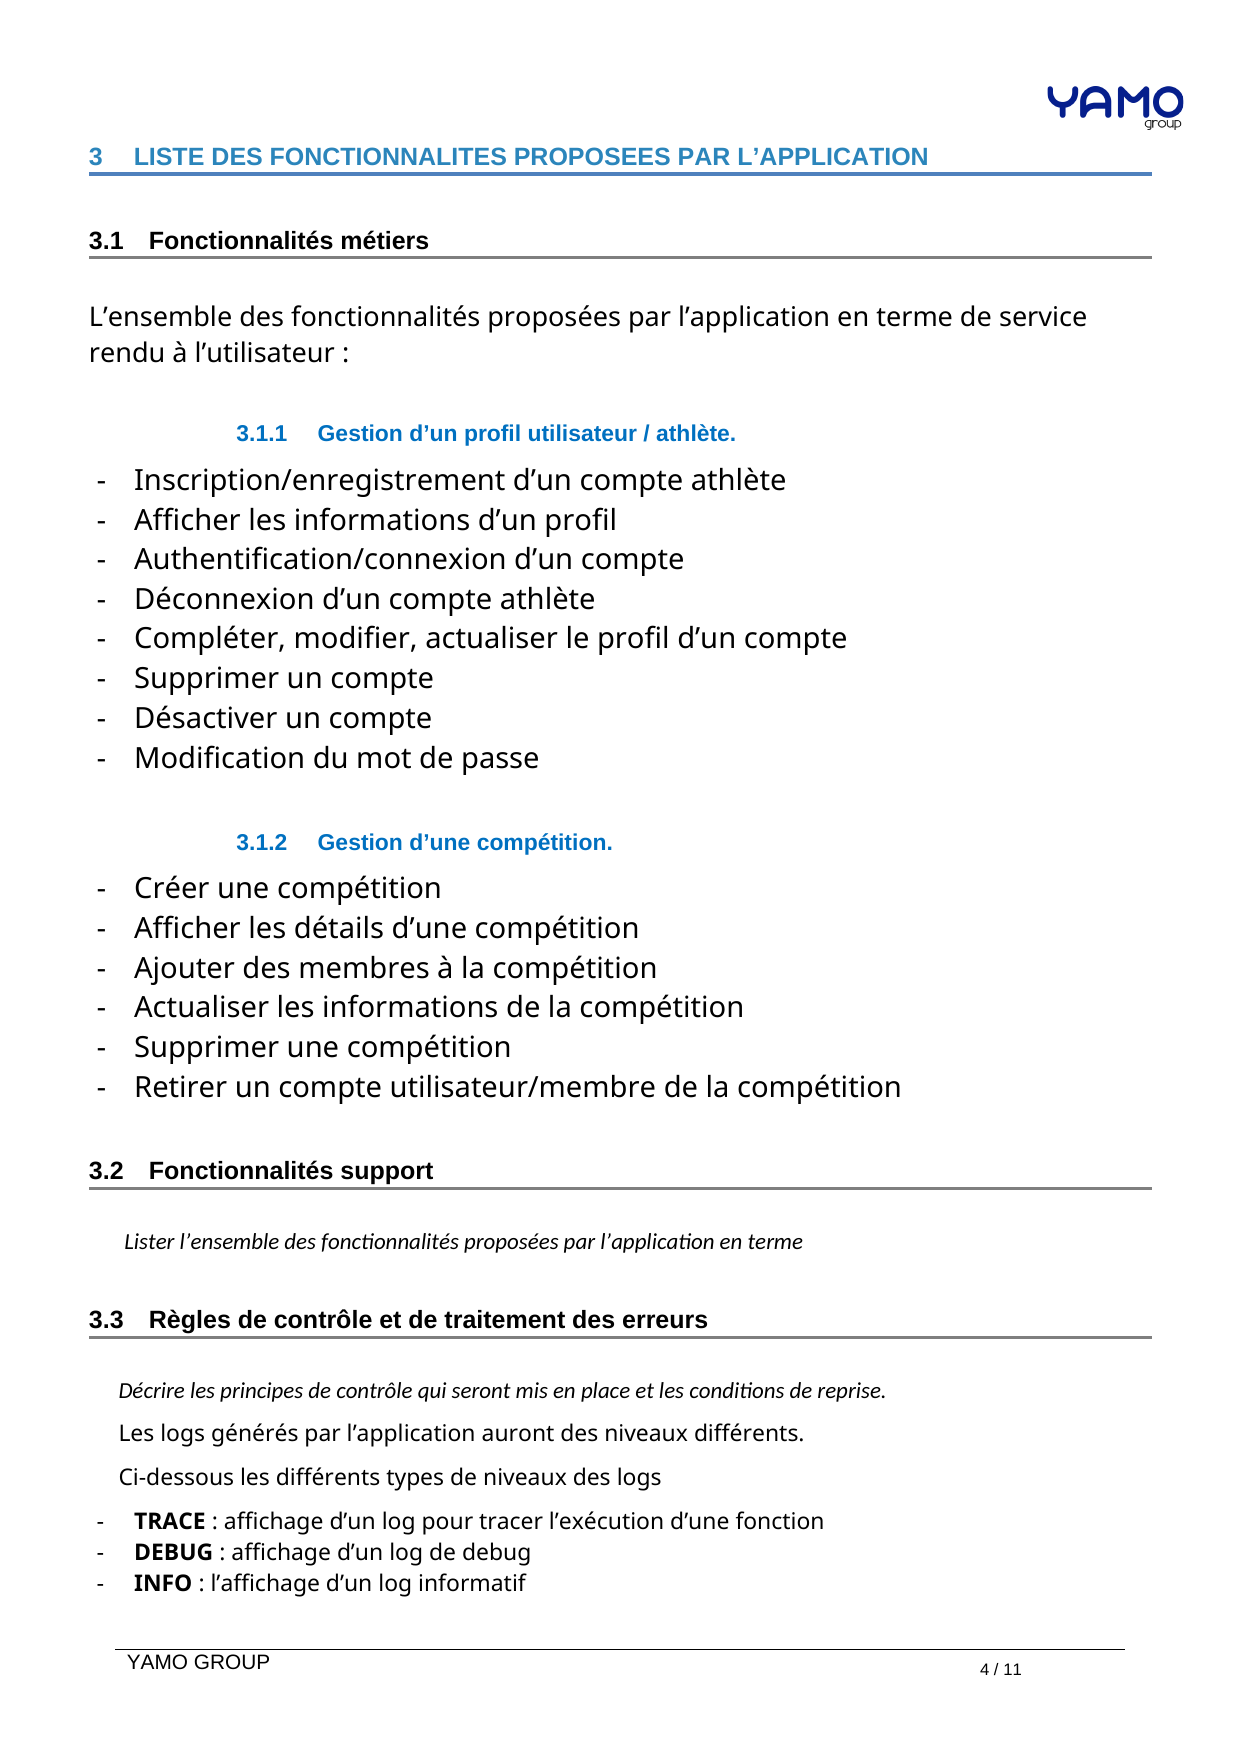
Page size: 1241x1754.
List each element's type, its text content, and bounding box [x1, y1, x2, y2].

list Compléter, modifier, actualiser le profil d’un compte [96, 618, 1152, 657]
list INFO : l’affichage d’un log informatif [96, 1567, 1152, 1598]
list Modification du mot de passe [96, 737, 1152, 777]
list TRACE : affichage d’un log pour tracer l’exécution d’une fonction [96, 1505, 1152, 1536]
subtitle Gestion d’un profil utilisateur / athlète. [236, 420, 1152, 447]
text Ci-dessous les différents types de niveaux des logs [118, 1461, 1152, 1492]
text Lister l’ensemble des fonctionnalités proposées par l’application en terme [124, 1227, 1152, 1255]
text Décrire les principes de contrôle qui seront mis en place et les conditions de reprise. [118, 1377, 1152, 1405]
list DEBUG : affichage d’un log de debug [96, 1536, 1152, 1567]
list Supprimer un compte [96, 657, 1152, 697]
picture [1047, 86, 1184, 130]
list Inscription/enregistrement d’un compte athlète [96, 459, 1152, 499]
subtitle Gestion d’une compétition. [236, 829, 1152, 855]
list Créer une compétition [96, 868, 1152, 907]
list Actualiser les informations de la compétition [96, 987, 1152, 1026]
list Retirer un compte utilisateur/membre de la compétition [96, 1066, 1152, 1106]
list Ajouter des membres à la compétition [96, 947, 1152, 987]
text Les logs générés par l’application auront des niveaux différents. [118, 1417, 1152, 1448]
subtitle Fonctionnalités métiers [89, 226, 1152, 256]
list Afficher les informations d’un profil [96, 499, 1152, 538]
list Authentification/connexion d’un compte [96, 538, 1152, 578]
subtitle Fonctionnalités support [89, 1156, 1152, 1187]
text L’ensemble des fonctionnalités proposées par l’application en terme de service rendu à l’utilisateur : [89, 297, 1152, 371]
list Afficher les détails d’une compétition [96, 907, 1152, 947]
list Supprimer une compétition [96, 1026, 1152, 1066]
subtitle Règles de contrôle et de traitement des erreurs [89, 1305, 1152, 1336]
list Désactiver un compte [96, 697, 1152, 737]
subtitle LISTE DES FONCTIONNALITES PROPOSEES PAR L’APPLICATION [89, 142, 1152, 172]
list Déconnexion d’un compte athlète [96, 578, 1152, 618]
